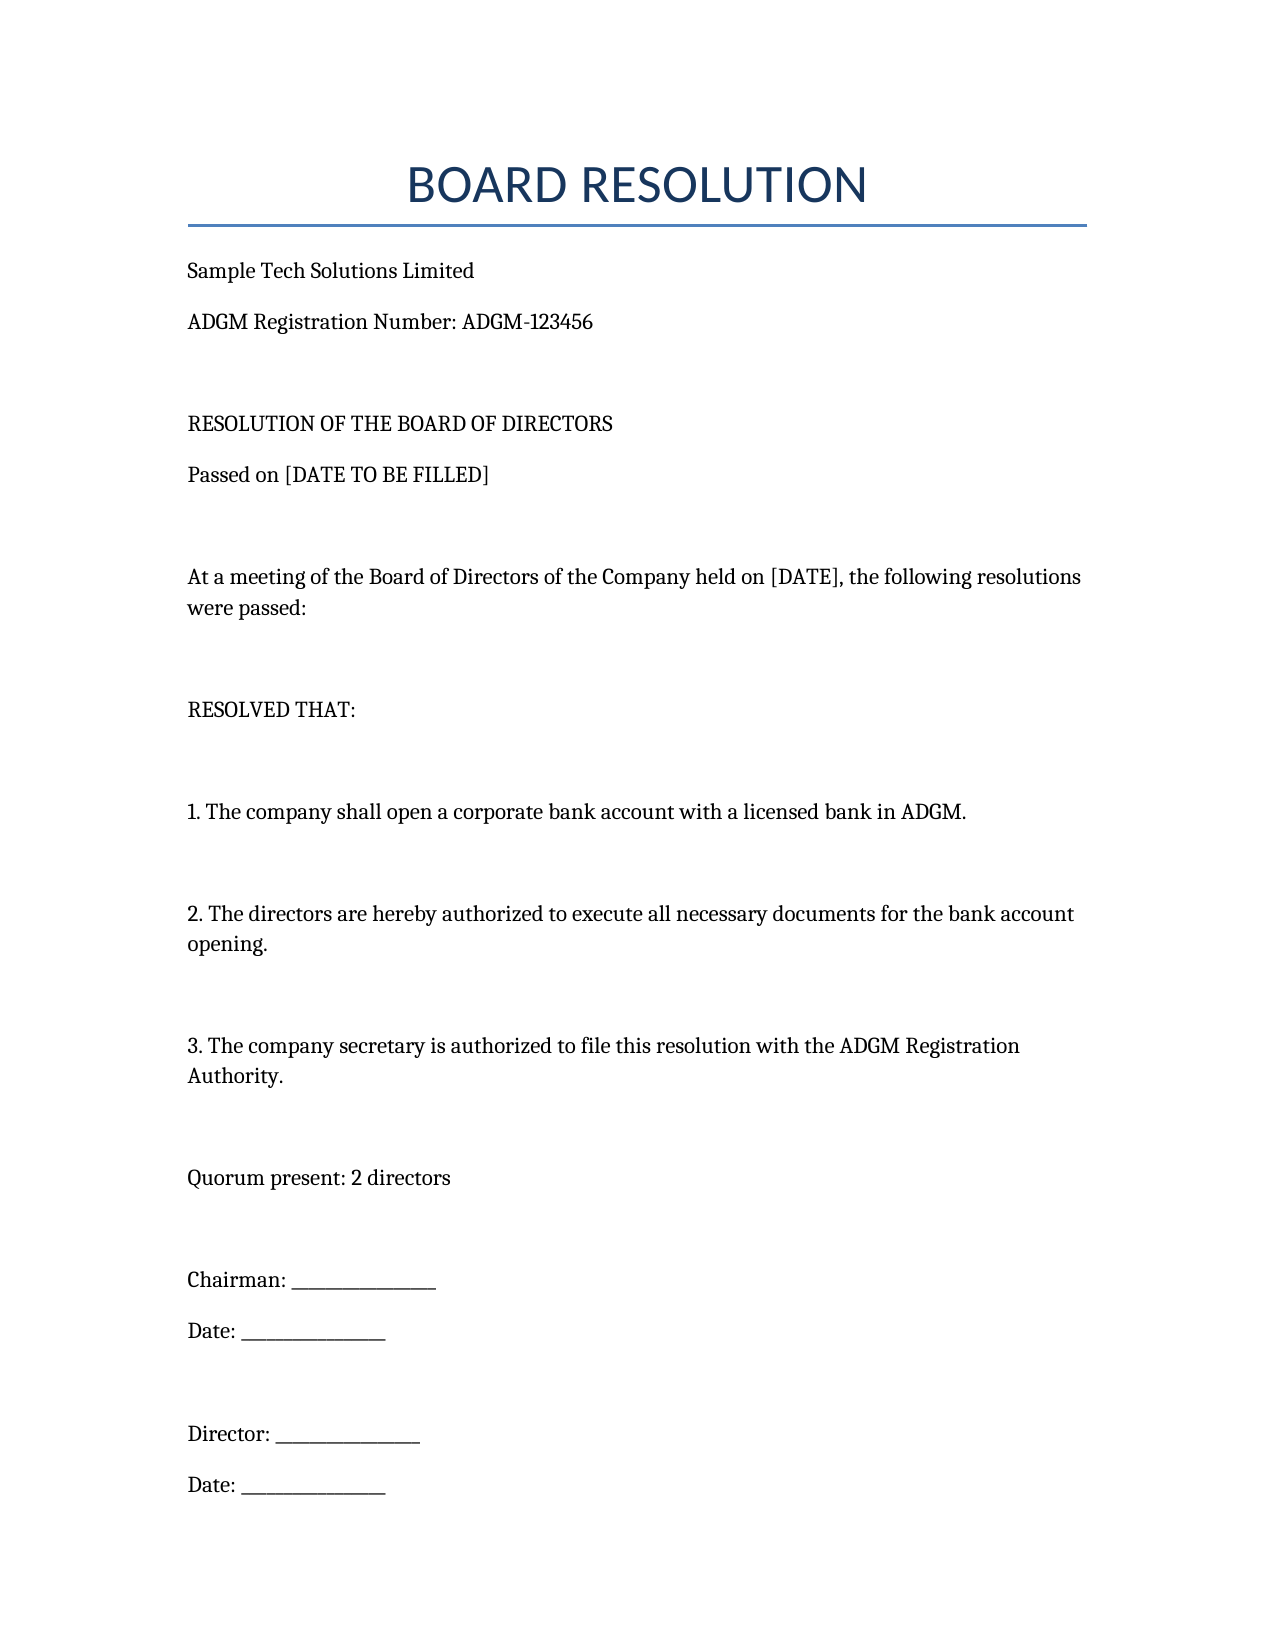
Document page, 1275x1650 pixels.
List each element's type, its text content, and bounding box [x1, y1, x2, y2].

text Sample Tech Solutions Limited [187, 258, 1087, 284]
text Passed on [DATE TO BE FILLED] [187, 462, 1087, 488]
text Chairman: _________________ [187, 1267, 1087, 1293]
text Date: _________________ [187, 1471, 1087, 1498]
text At a meeting of the Board of Directors of the Company held on [DATE], the following resolutions were passed: [187, 564, 1087, 621]
text 1. The company shall open a corporate bank account with a licensed bank in ADGM. [187, 798, 1087, 825]
text RESOLVED THAT: [187, 696, 1087, 723]
title BOARD RESOLUTION [187, 150, 1087, 227]
text Date: _________________ [187, 1318, 1087, 1344]
text ADGM Registration Number: ADGM-123456 [187, 309, 1087, 335]
text Director: _________________ [187, 1420, 1087, 1447]
text Quorum present: 2 directors [187, 1165, 1087, 1191]
text 2. The directors are hereby authorized to execute all necessary documents for the bank account opening. [187, 901, 1087, 957]
text 3. The company secretary is authorized to file this resolution with the ADGM Registration Authority. [187, 1033, 1087, 1089]
text RESOLUTION OF THE BOARD OF DIRECTORS [187, 411, 1087, 437]
